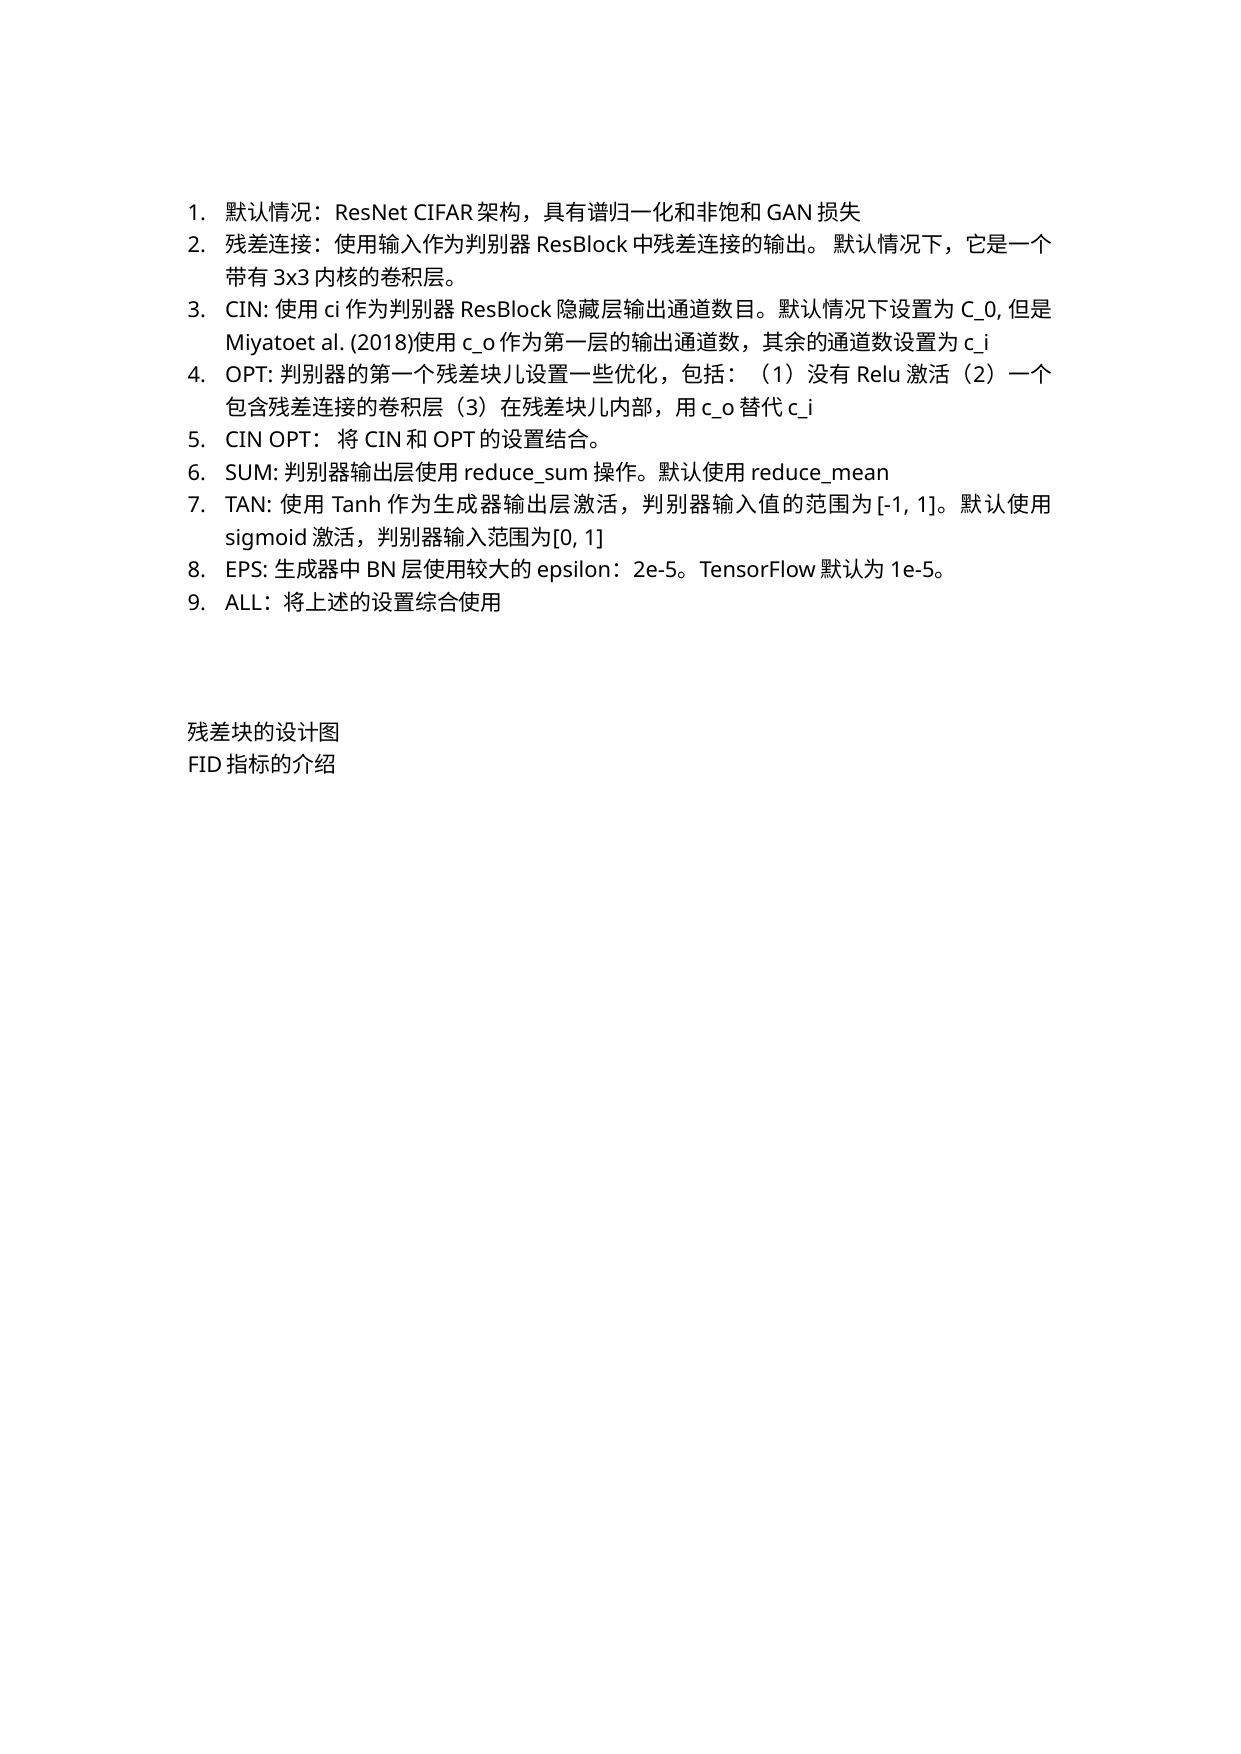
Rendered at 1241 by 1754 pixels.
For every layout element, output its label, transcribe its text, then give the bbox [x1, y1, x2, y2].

list OPT: 判别器的第一个残差块儿设置一些优化，包括：（1）没有Relu激活（2）一个包含残差连接的卷积层（3）在残差块儿内部，用c_o替代c_i [187, 357, 1053, 422]
text 残差块的设计图 [187, 714, 1053, 747]
list EPS: 生成器中BN层使用较大的epsilon：2e-5。TensorFlow默认为1e-5。 [187, 552, 1053, 584]
list 默认情况：ResNet CIFAR架构，具有谱归一化和非饱和GAN损失 [187, 194, 1053, 227]
list CIN OPT： 将CIN和OPT的设置结合。 [187, 422, 1053, 454]
list ALL：将上述的设置综合使用 [187, 584, 1053, 617]
list SUM: 判别器输出层使用reduce_sum操作。默认使用reduce_mean [187, 454, 1053, 487]
list 残差连接：使用输入作为判别器ResBlock中残差连接的输出。 默认情况下，它是一个带有3x3内核的卷积层。 [187, 227, 1053, 292]
list TAN: 使用Tanh作为生成器输出层激活，判别器输入值的范围为[-1, 1]。默认使用sigmoid激活，判别器输入范围为[0, 1] [187, 487, 1053, 552]
text FID指标的介绍 [187, 747, 1053, 779]
list CIN: 使用ci作为判别器ResBlock隐藏层输出通道数目。默认情况下设置为C_0, 但是Miyatoet al. (2018)使用c_o作为第一层的输出通道数，其余的通道数设置为c_i [187, 292, 1053, 357]
